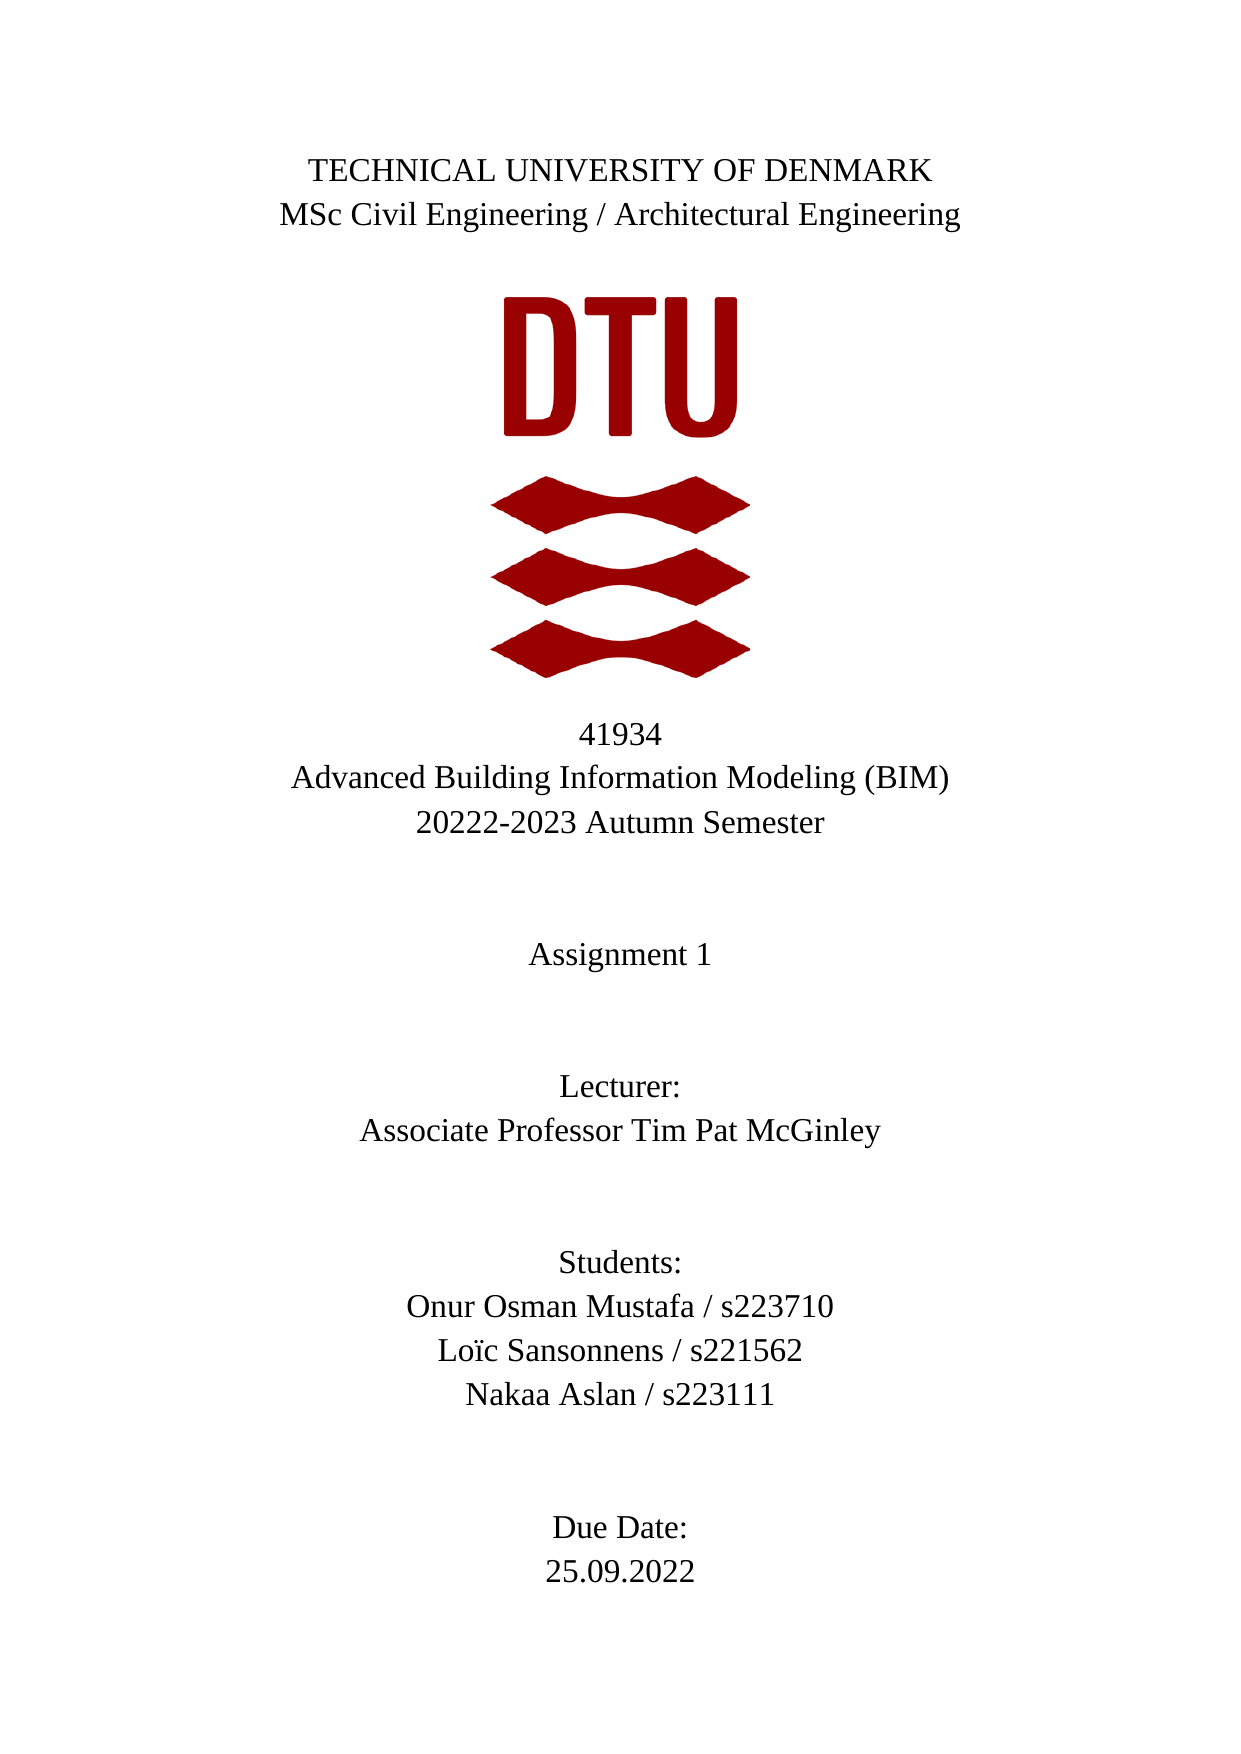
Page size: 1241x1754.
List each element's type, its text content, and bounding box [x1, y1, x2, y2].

picture [490, 297, 750, 678]
text Associate Professor Tim Pat McGinley [150, 1110, 1090, 1149]
text Assignment 1 [150, 934, 1090, 972]
text Lecturer: [150, 1066, 1090, 1104]
text Nakaa Aslan / s223111 [150, 1375, 1090, 1413]
text Advanced Building Information Modeling (BIM) [150, 758, 1090, 796]
text MSc Civil Engineering / Architectural Engineering [150, 194, 1090, 232]
text TECHNICAL UNIVERSITY OF DENMARK [150, 150, 1090, 188]
text 41934 [150, 714, 1090, 752]
text Onur Osman Mustafa / s223710 [150, 1287, 1090, 1325]
text 25.09.2022 [150, 1551, 1090, 1589]
text Due Date: [150, 1507, 1090, 1545]
text Students: [150, 1242, 1090, 1281]
text 20222-2023 Autumn Semester [150, 802, 1090, 840]
text Loïc Sansonnens / s221562 [150, 1331, 1090, 1369]
